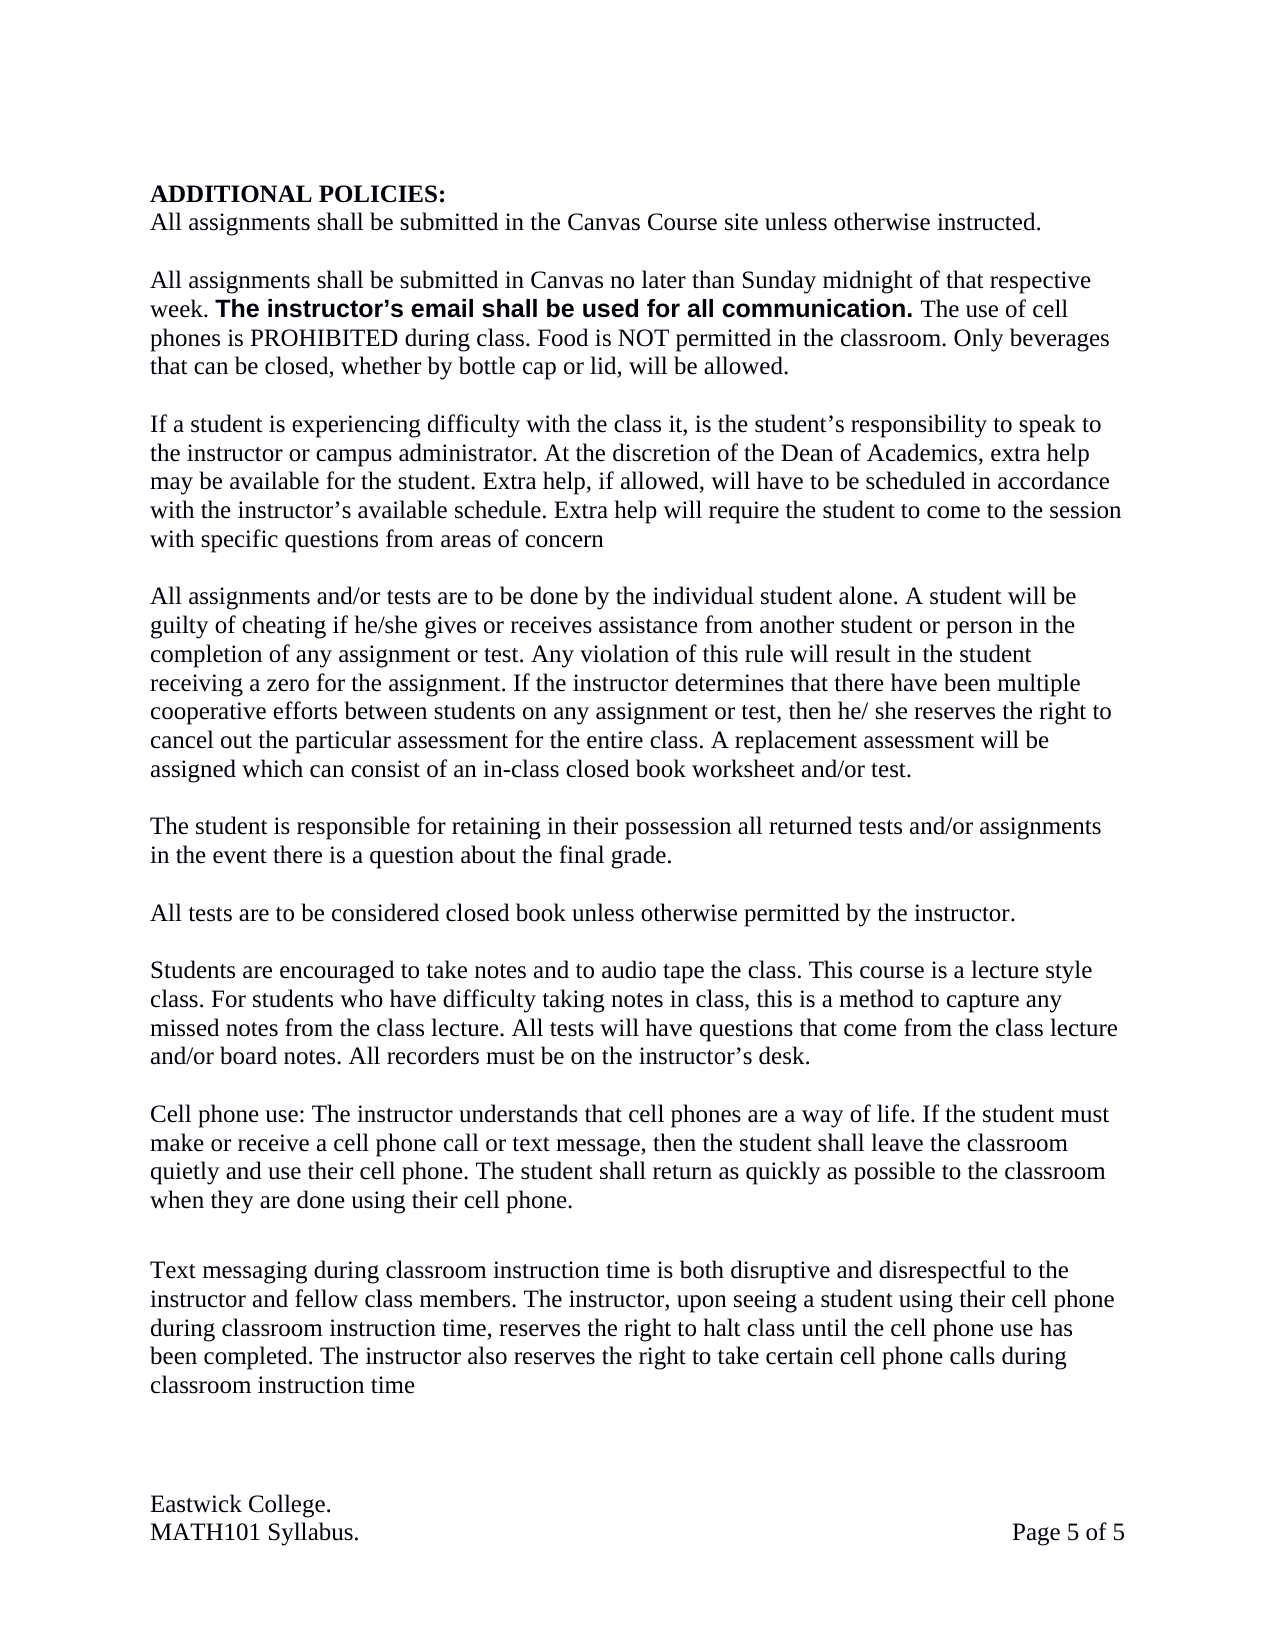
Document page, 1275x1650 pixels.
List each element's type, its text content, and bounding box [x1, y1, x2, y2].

text The student is responsible for retaining in their possession all returned tests and/or assignments in the event there is a question about the final grade. [150, 811, 1125, 869]
text All assignments shall be submitted in Canvas no later than Sunday midnight of that respective week. The instructor’s email shall be used for all communication. The use of cell phones is PROHIBITED during class. Food is NOT permitted in the classroom. Only beverages that can be closed, whether by bottle cap or lid, will be allowed. [150, 265, 1125, 380]
text ADDITIONAL POLICIES: [150, 179, 1125, 207]
text Cell phone use: The instructor understands that cell phones are a way of life. If the student must [150, 1099, 1125, 1128]
text Students are encouraged to take notes and to audio tape the class. This course is a lecture style class. For students who have difficulty taking notes in class, this is a method to capture any missed notes from the class lecture. All tests will have questions that come from the class lecture and/or board notes. All recorders must be on the instructor’s desk. [150, 955, 1125, 1070]
text when they are done using their cell phone. [150, 1185, 1125, 1214]
text make or receive a cell phone call or text message, then the student shall leave the classroom [150, 1128, 1125, 1156]
text If a student is experiencing difficulty with the class it, is the student’s responsibility to speak to the instructor or campus administrator. At the discretion of the Dean of Academics, extra help may be available for the student. Extra help, if allowed, will have to be scheduled in accordance with the instructor’s available schedule. Extra help will require the student to come to the session with specific questions from areas of concern [150, 409, 1125, 553]
text quietly and use their cell phone. The student shall return as quickly as possible to the classroom [150, 1156, 1125, 1185]
text All assignments shall be submitted in the Canvas Course site unless otherwise instructed. [150, 207, 1125, 236]
text Text messaging during classroom instruction time is both disruptive and disrespectful to the instructor and fellow class members. The instructor, upon seeing a student using their cell phone during classroom instruction time, reserves the right to halt class until the cell phone use has been completed. The instructor also reserves the right to take certain cell phone calls during classroom instruction time [150, 1255, 1125, 1399]
text All assignments and/or tests are to be done by the individual student alone. A student will be guilty of cheating if he/she gives or receives assistance from another student or person in the completion of any assignment or test. Any violation of this rule will result in the student receiving a zero for the assignment. If the instructor determines that there have been multiple cooperative efforts between students on any assignment or test, then he/ she reserves the right to cancel out the particular assessment for the entire class. A replacement assessment will be assigned which can consist of an in-class closed book worksheet and/or test. [150, 581, 1125, 783]
text All tests are to be considered closed book unless otherwise permitted by the instructor. [150, 898, 1125, 926]
